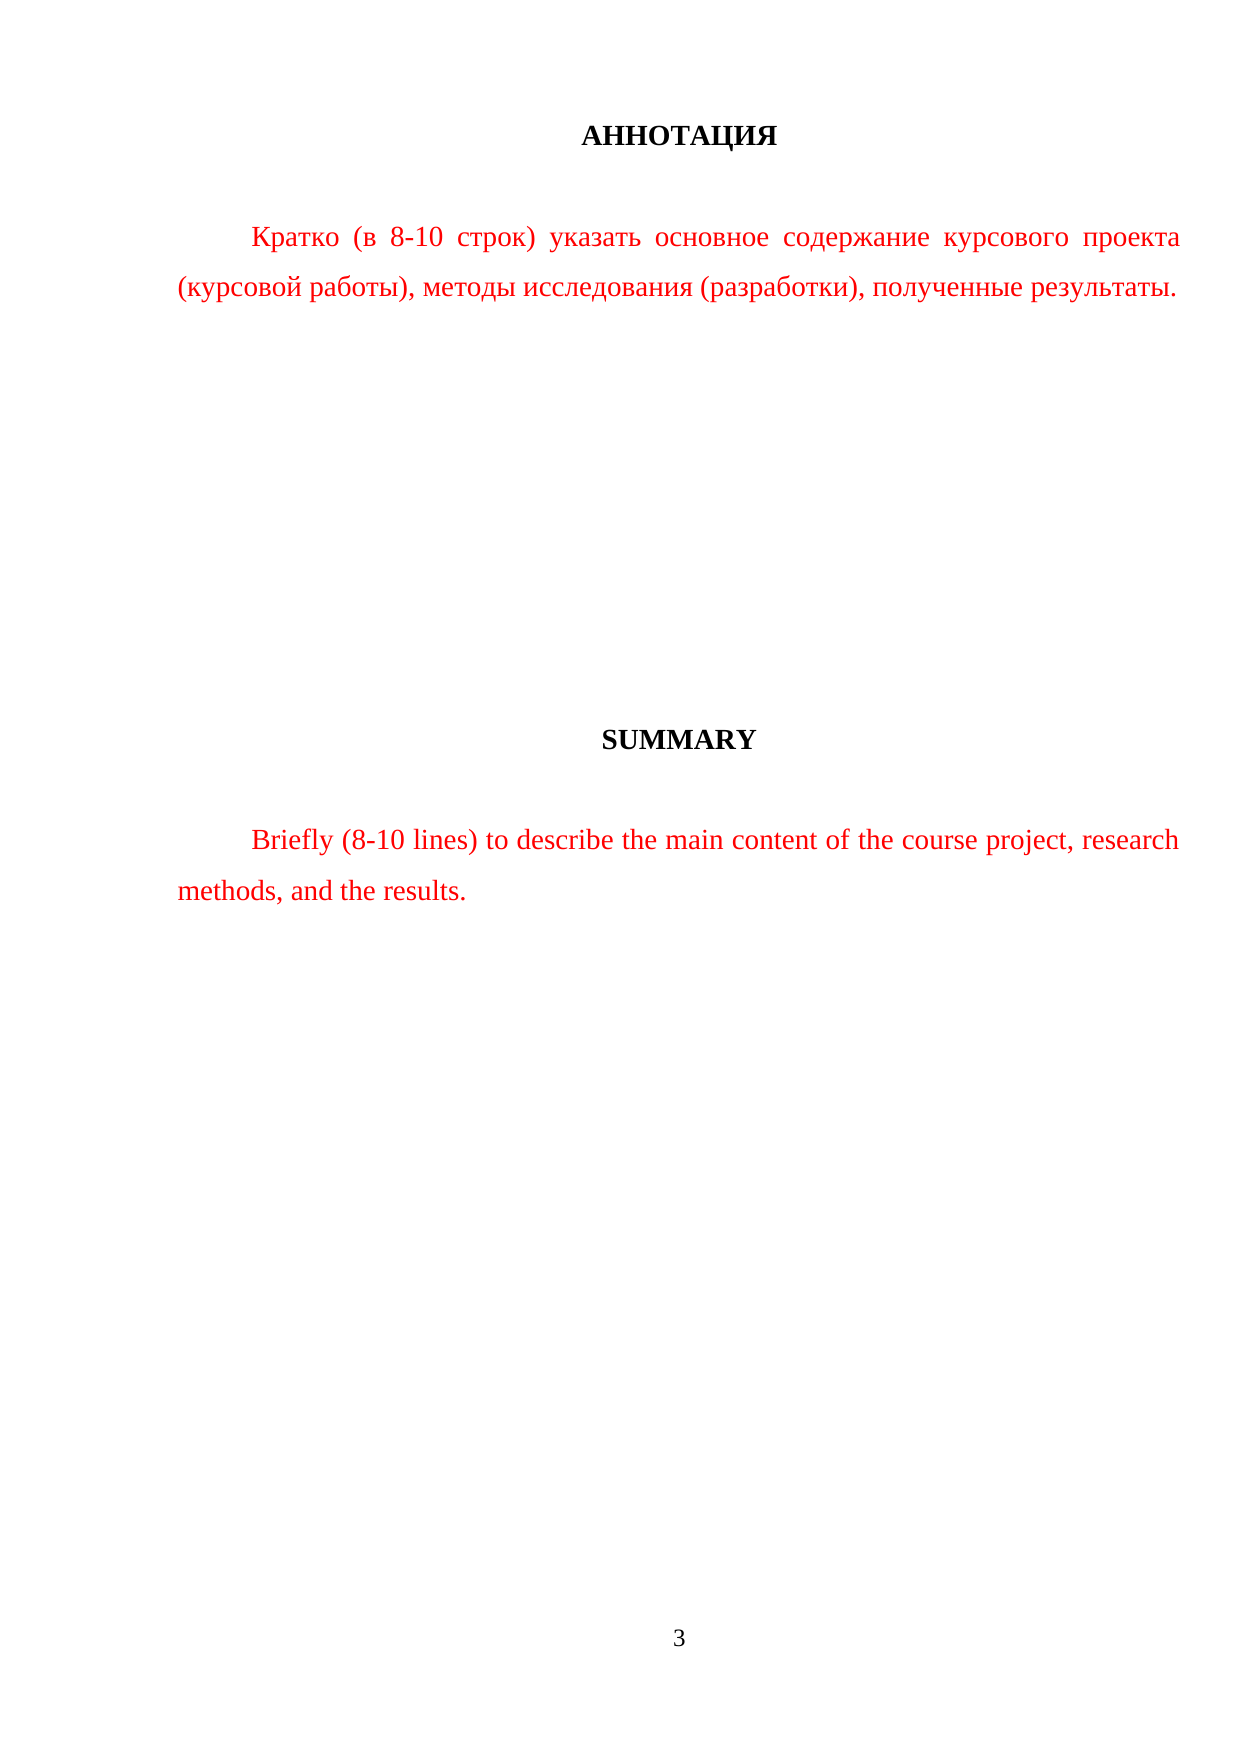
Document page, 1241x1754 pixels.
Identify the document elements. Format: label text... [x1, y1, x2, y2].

text Briefly (8-10 lines) to describe the main content of the course project, research methods, and the results. [177, 822, 1181, 906]
text Summary [177, 722, 1181, 755]
text Аннотация [177, 118, 1181, 152]
text Кратко (в 8-10 строк) указать основное содержание курсового проекта (курсовой работы), методы исследования (разработки), полученные результаты. [177, 219, 1181, 303]
